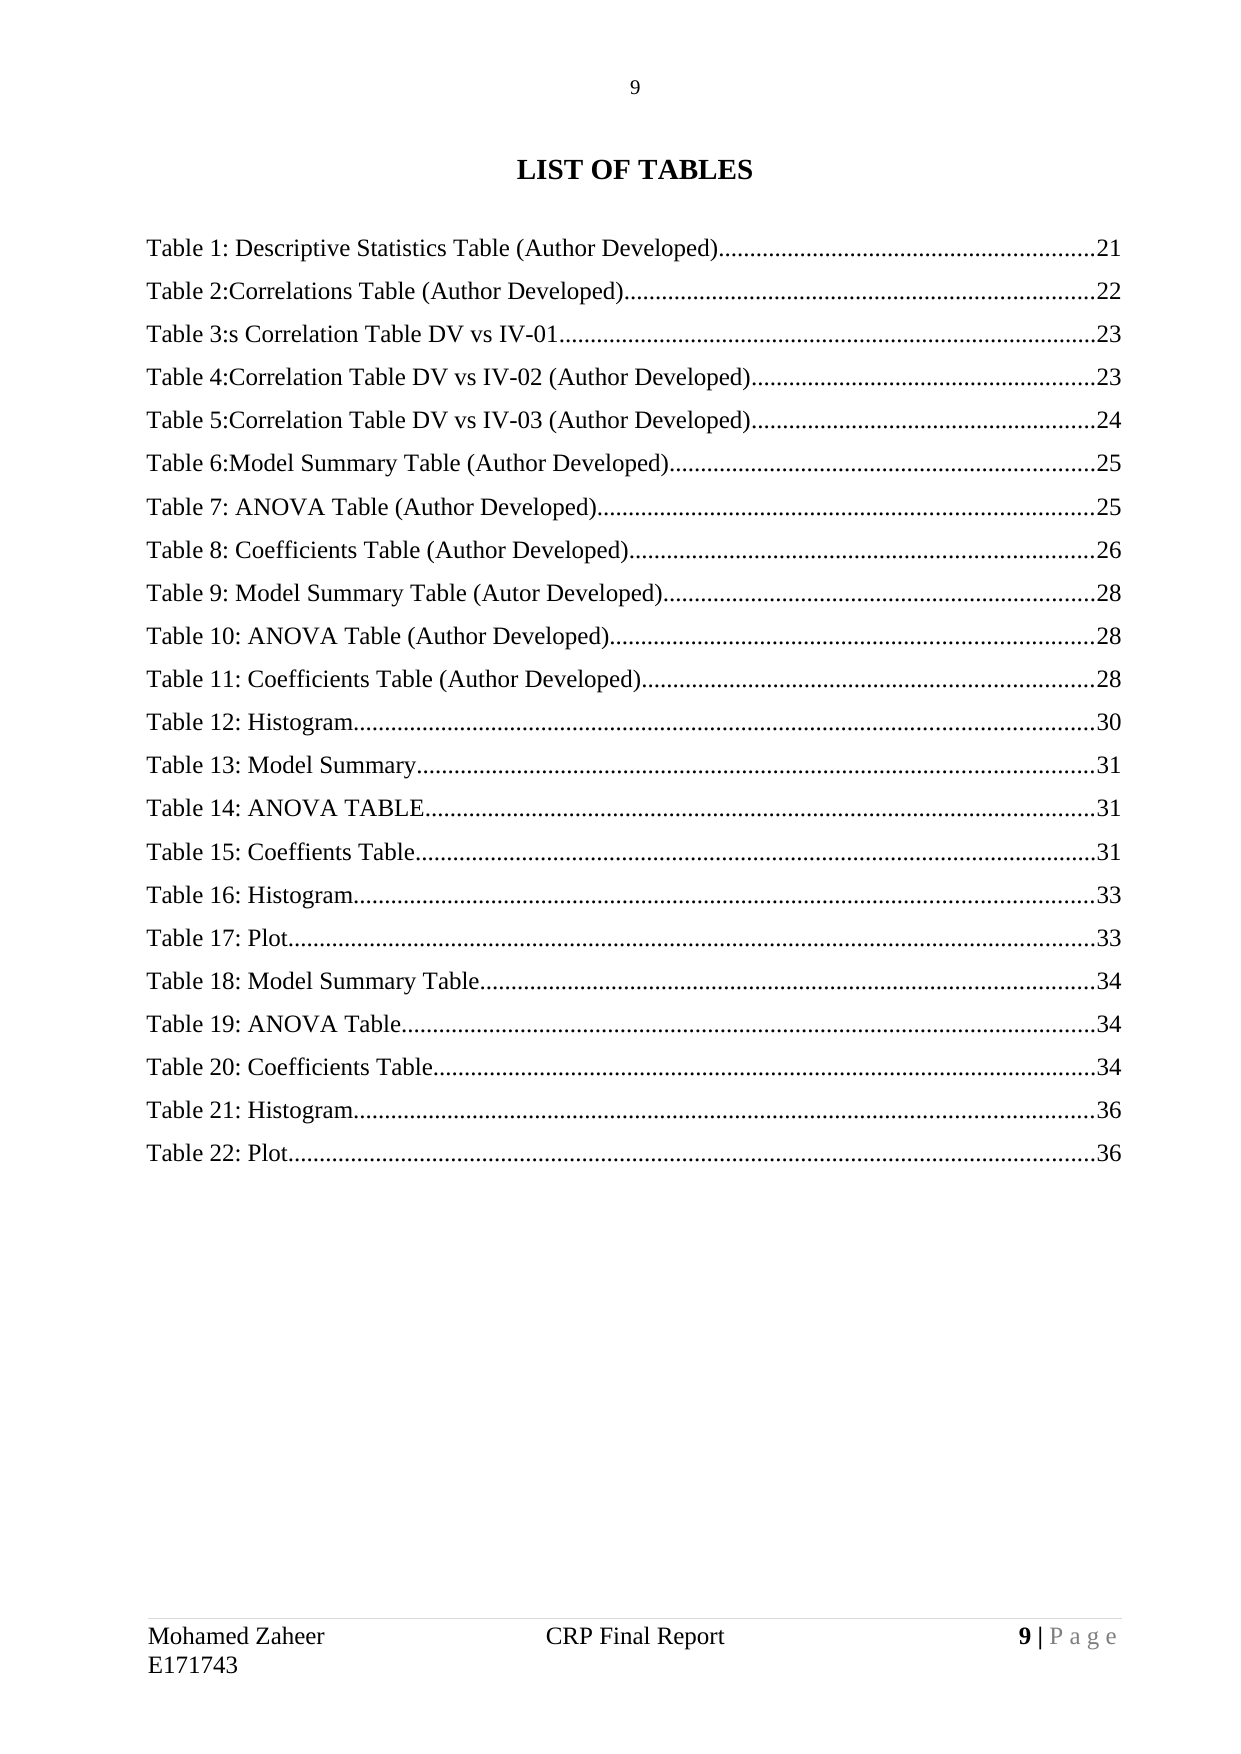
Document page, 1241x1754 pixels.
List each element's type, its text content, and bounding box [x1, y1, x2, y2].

text Table 18: Model Summary Table 34 [146, 966, 1122, 995]
text Table 16: Histogram 33 [146, 880, 1122, 908]
text Table 17: Plot 33 [146, 923, 1122, 952]
text Table 8: Coefficients Table (Author Developed) 26 [146, 535, 1122, 563]
text Table 4:Correlation Table DV vs IV-02 (Author Developed) 23 [146, 362, 1122, 391]
text Table 20: Coefficients Table 34 [146, 1052, 1122, 1081]
text Table 12: Histogram 30 [146, 707, 1122, 736]
text Table 19: ANOVA Table 34 [146, 1009, 1122, 1038]
text Table 15: Coeffients Table 31 [146, 837, 1122, 865]
text Table 3:s Correlation Table DV vs IV-01 23 [146, 319, 1122, 348]
text Table 2:Correlations Table (Author Developed) 22 [146, 276, 1122, 305]
text Table 7: ANOVA Table (Author Developed) 25 [146, 492, 1122, 520]
text Table 1: Descriptive Statistics Table (Author Developed) 21 [146, 233, 1122, 262]
text Table 13: Model Summary 31 [146, 750, 1122, 779]
subtitle LIST OF TABLES [148, 152, 1122, 186]
text Table 5:Correlation Table DV vs IV-03 (Author Developed) 24 [146, 405, 1122, 434]
text Table 11: Coefficients Table (Author Developed) 28 [146, 664, 1122, 693]
text Table 10: ANOVA Table (Author Developed) 28 [146, 621, 1122, 650]
text Table 14: ANOVA TABLE 31 [146, 793, 1122, 822]
text Table 21: Histogram 36 [146, 1095, 1122, 1124]
text Table 6:Model Summary Table (Author Developed) 25 [146, 448, 1122, 477]
text Table 9: Model Summary Table (Autor Developed) 28 [146, 578, 1122, 607]
text Table 22: Plot 36 [146, 1138, 1122, 1167]
